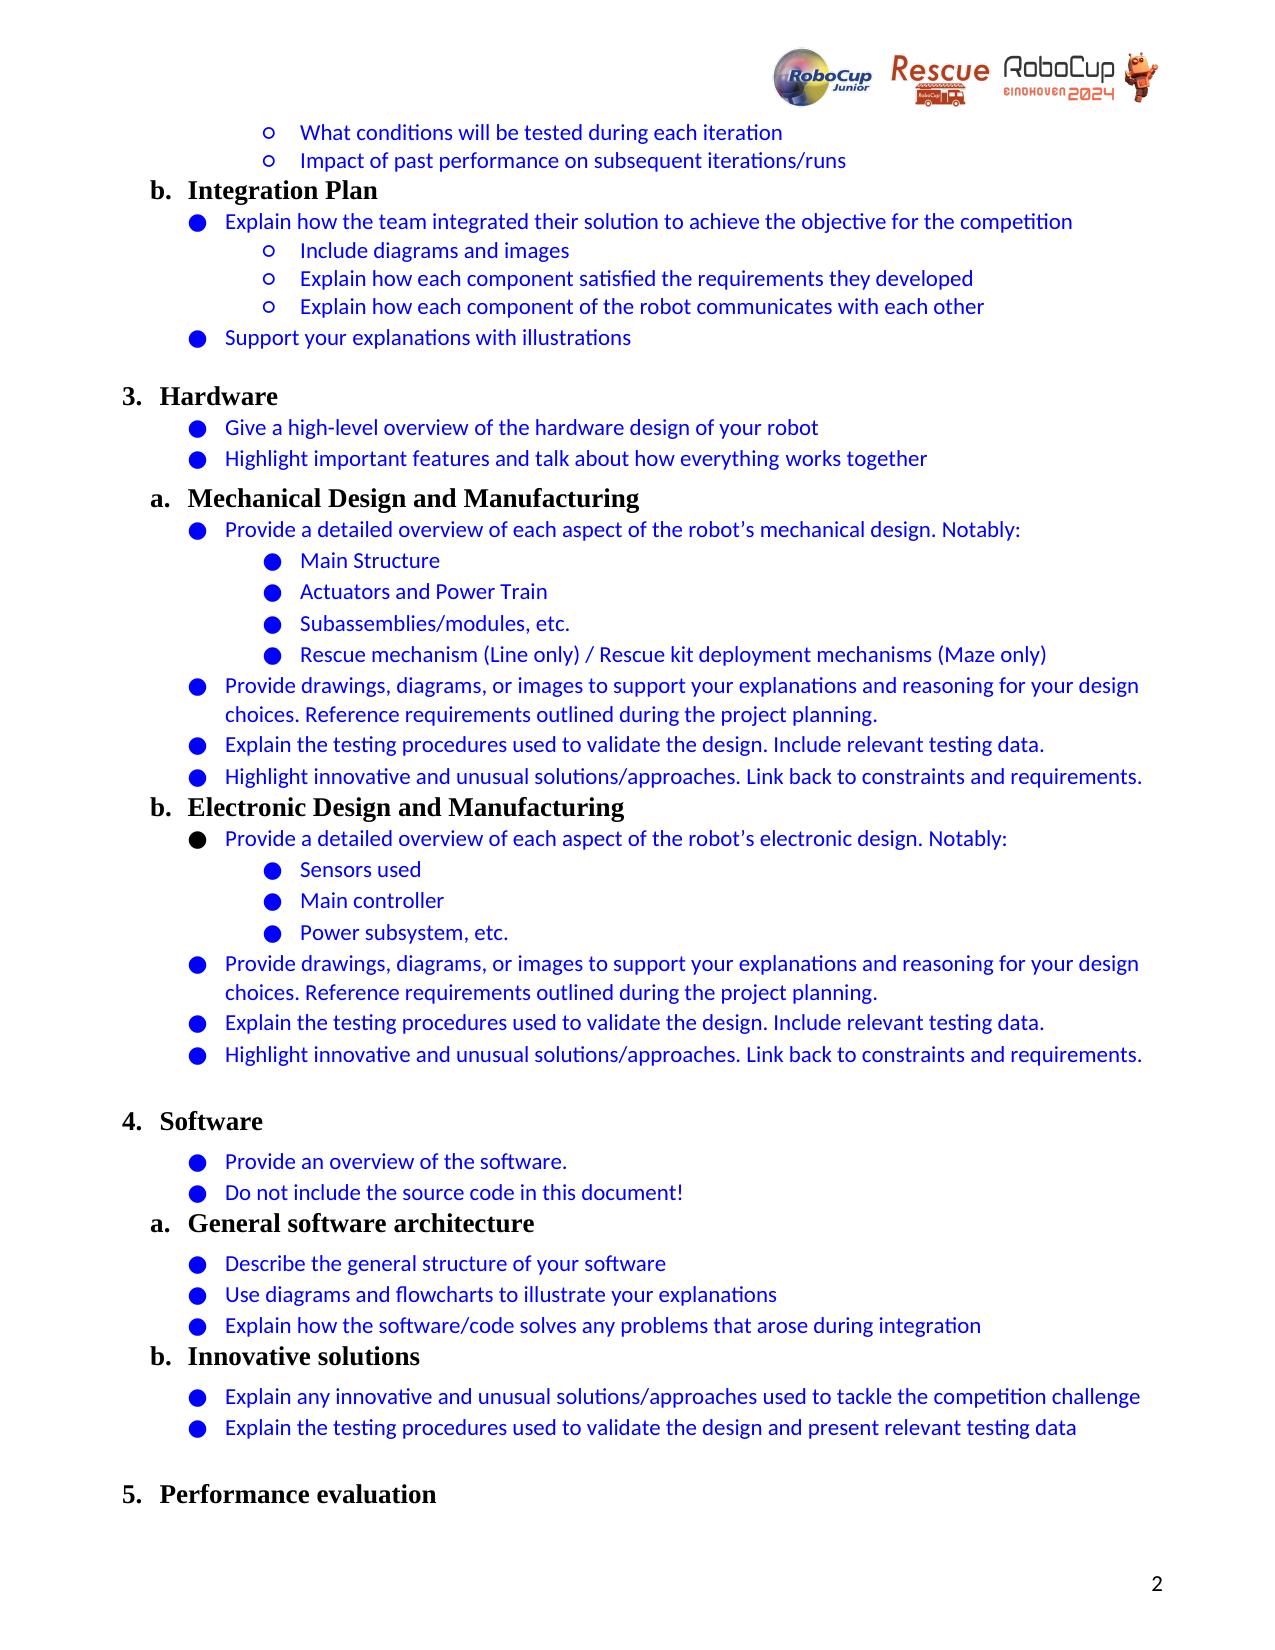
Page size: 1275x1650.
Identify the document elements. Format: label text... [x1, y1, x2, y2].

list Explain the testing procedures used to validate the design. Include relevant testing data. [187, 728, 1162, 759]
list Mechanical Design and Manufacturing [150, 482, 1162, 513]
list Power subsystem, etc. [262, 916, 1162, 947]
list Integration Plan [150, 174, 1162, 205]
list Support your explanations with illustrations [187, 320, 1162, 352]
list Explain how each component of the robot communicates with each other [262, 292, 1162, 320]
list Highlight innovative and unusual solutions/approaches. Link back to constraints and requirements. [187, 759, 1162, 791]
list Provide drawings, diagrams, or images to support your explanations and reasoning for your design choices. Reference requirements outlined during the project planning. [187, 947, 1162, 1006]
list Provide a detailed overview of each aspect of the robot’s electronic design. Notably: [187, 822, 1162, 853]
list Explain how the software/code solves any problems that arose during integration [187, 1309, 1162, 1340]
list Hardware [122, 380, 1162, 411]
list Main controller [262, 884, 1162, 916]
list Electronic Design and Manufacturing [150, 791, 1162, 822]
list Subassemblies/modules, etc. [262, 607, 1162, 638]
list Explain the testing procedures used to validate the design. Include relevant testing data. [187, 1006, 1162, 1037]
list Explain how the team integrated their solution to achieve the objective for the competition [187, 205, 1162, 236]
list Provide drawings, diagrams, or images to support your explanations and reasoning for your design choices. Reference requirements outlined during the project planning. [187, 669, 1162, 728]
list Highlight important features and talk about how everything works together [187, 442, 1162, 473]
list Describe the general structure of your software [187, 1247, 1162, 1278]
picture [769, 45, 1163, 110]
list Explain how each component satisfied the requirements they developed [262, 264, 1162, 292]
list Rescue mechanism (Line only) / Rescue kit deployment mechanisms (Maze only) [262, 638, 1162, 669]
list Performance evaluation [122, 1479, 1162, 1510]
list Highlight innovative and unusual solutions/approaches. Link back to constraints and requirements. [187, 1037, 1162, 1069]
list Actuators and Power Train [262, 575, 1162, 607]
list What conditions will be tested during each iteration [262, 118, 1162, 146]
list Do not include the source code in this document! [187, 1176, 1162, 1207]
list Innovative solutions [150, 1340, 1162, 1371]
list Impact of past performance on subsequent iterations/runs [262, 146, 1162, 174]
list Include diagrams and images [262, 236, 1162, 264]
list General software architecture [150, 1207, 1162, 1238]
list Explain the testing procedures used to validate the design and present relevant testing data [187, 1411, 1162, 1442]
list Use diagrams and flowcharts to illustrate your explanations [187, 1278, 1162, 1309]
list Sensors used [262, 853, 1162, 884]
list Provide a detailed overview of each aspect of the robot’s mechanical design. Notably: [187, 513, 1162, 544]
list Software [122, 1105, 1162, 1136]
list Main Structure [262, 544, 1162, 575]
list Explain any innovative and unusual solutions/approaches used to tackle the competition challenge [187, 1380, 1162, 1411]
list Give a high-level overview of the hardware design of your robot [187, 411, 1162, 442]
list Provide an overview of the software. [187, 1144, 1162, 1176]
